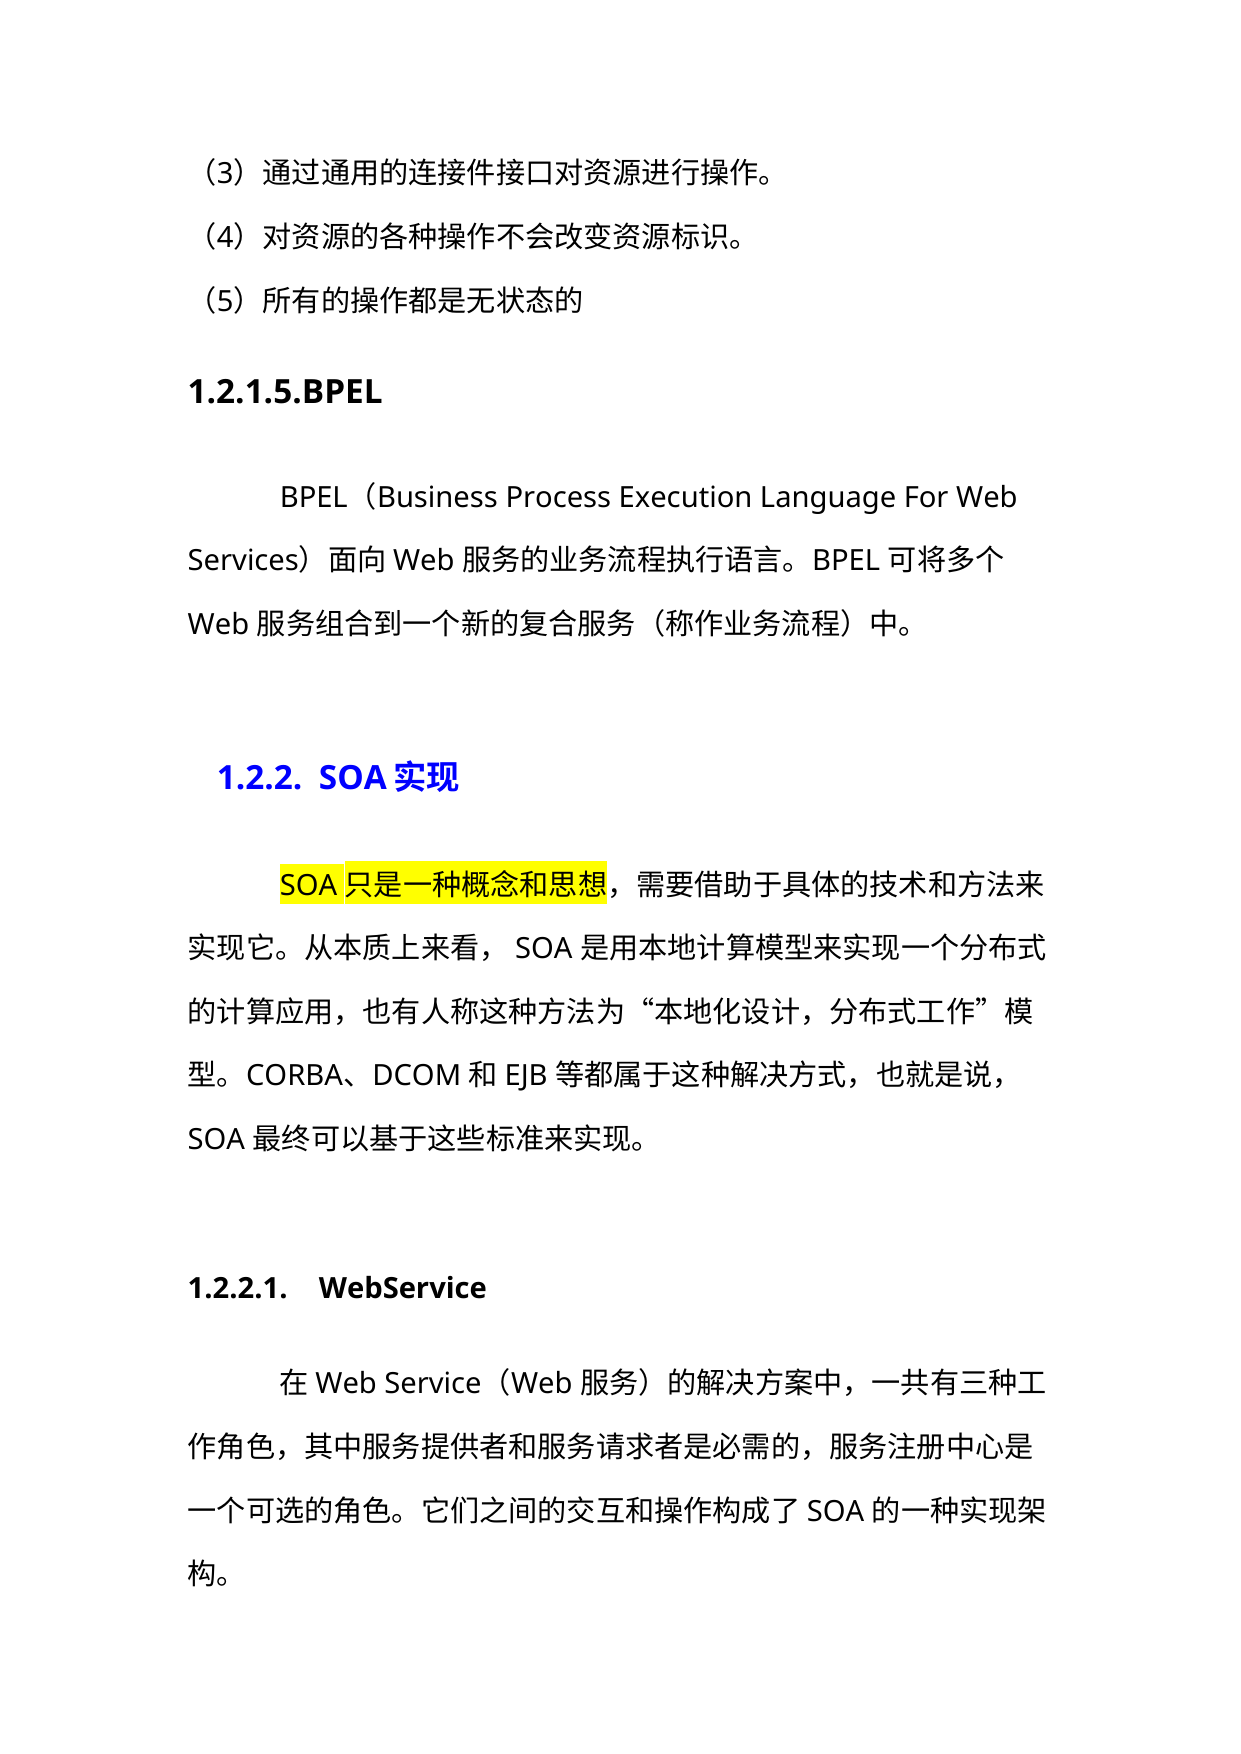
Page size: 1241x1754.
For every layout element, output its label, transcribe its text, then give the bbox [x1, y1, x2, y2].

subtitle WebService [187, 1268, 1053, 1307]
text 在 Web Service（Web 服务）的解决方案中，一共有三种工作角色，其中服务提供者和服务请求者是必需的，服务注册中心是一个可选的角色。它们之间的交互和操作构成了 SOA 的一种实现架构。 [187, 1360, 1053, 1593]
text （5）所有的操作都是无状态的 [187, 277, 1053, 319]
text （3）通过通用的连接件接口对资源进行操作。 [187, 150, 1053, 192]
text BPEL（Business Process Execution Language For Web Services）面向 Web 服务的业务流程执行语言。BPEL 可将多个 Web 服务组合到一个新的复合服务（称作业务流程）中。 [187, 473, 1053, 643]
text SOA 只是一种概念和思想，需要借助于具体的技术和方法来实现它。从本质上来看， SOA 是用本地计算模型来实现一个分布式的计算应用，也有人称这种方法为“本地化设计，分布式工作”模型。CORBA、DCOM 和 EJB 等都属于这种解决方式，也就是说，SOA 最终可以基于这些标准来实现。 [187, 861, 1053, 1158]
text （4）对资源的各种操作不会改变资源标识。 [187, 213, 1053, 256]
subtitle 1.2.1.5.BPEL [187, 368, 1053, 413]
subtitle SOA实现 [217, 751, 1053, 799]
